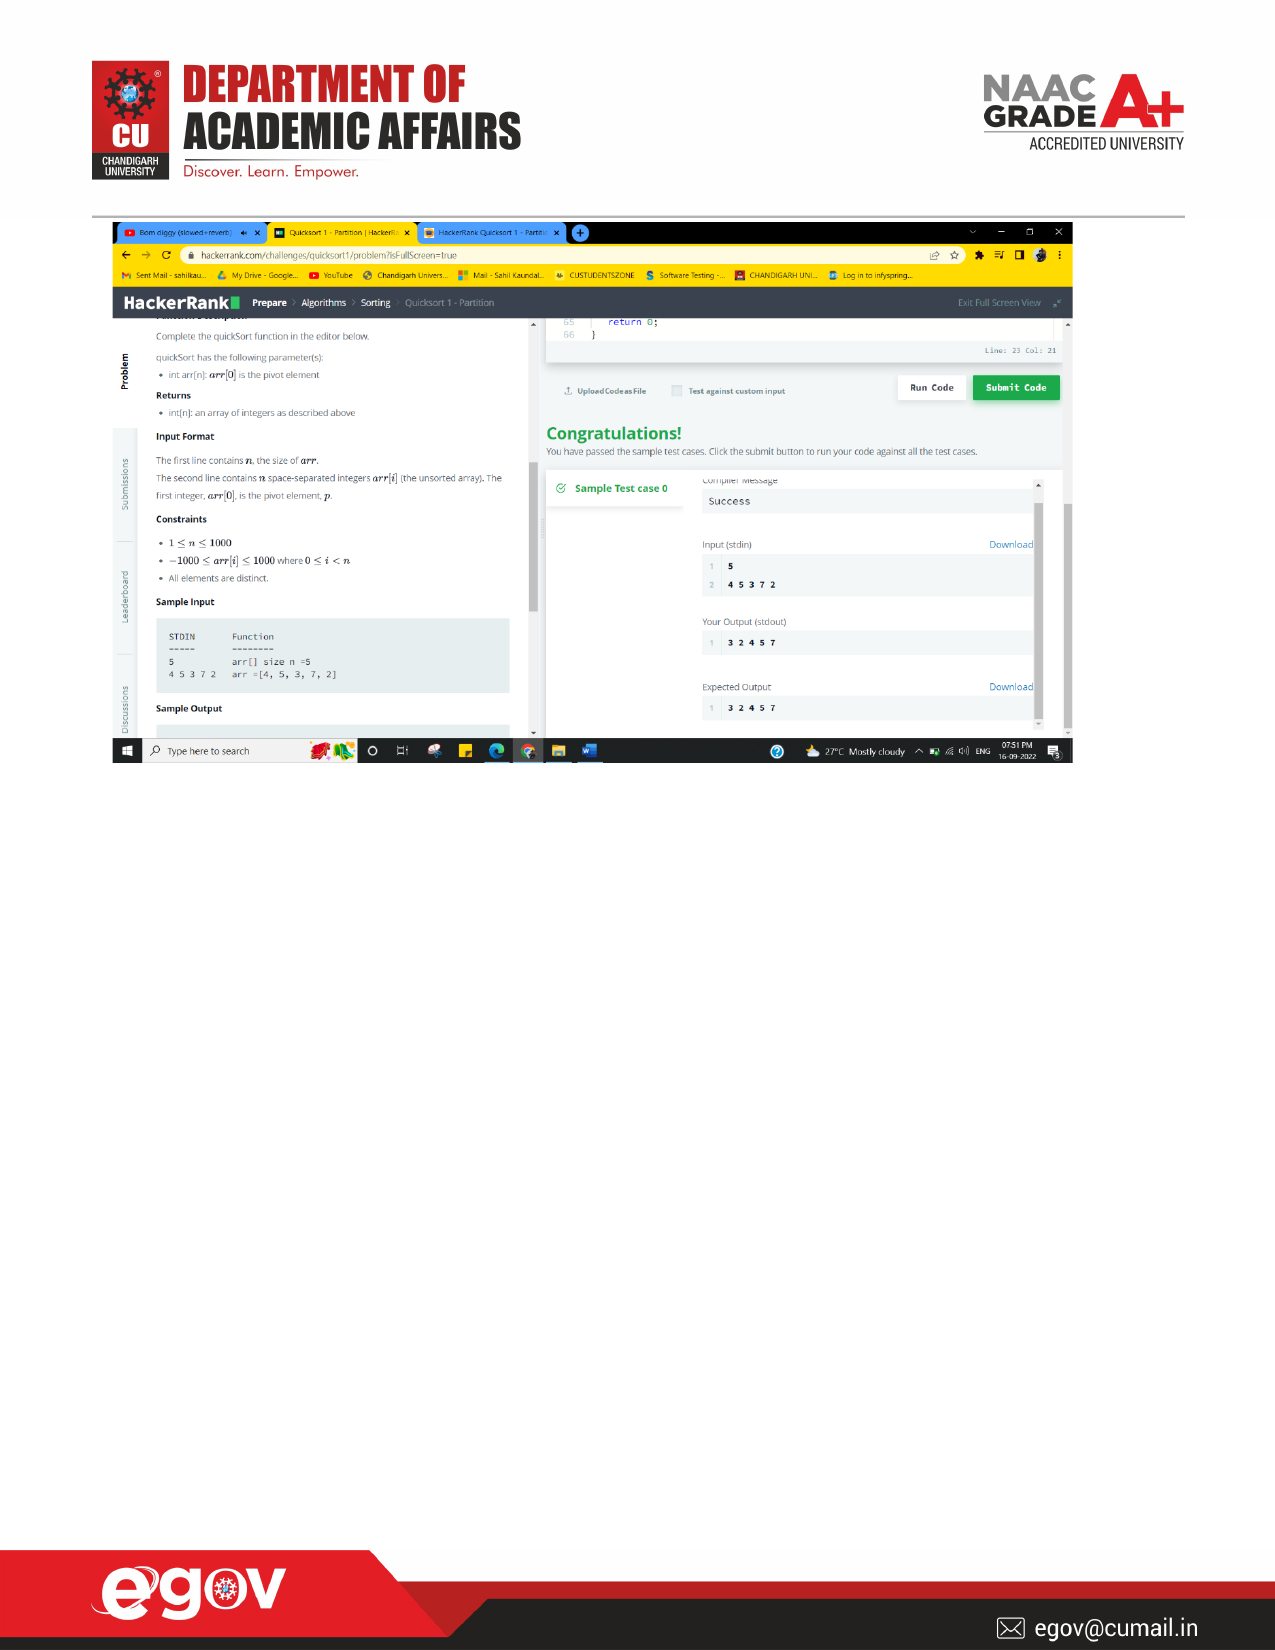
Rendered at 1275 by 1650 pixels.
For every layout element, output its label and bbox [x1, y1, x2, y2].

picture [0, 0, 1275, 218]
picture [0, 1549, 1275, 1650]
picture [112, 222, 1073, 763]
